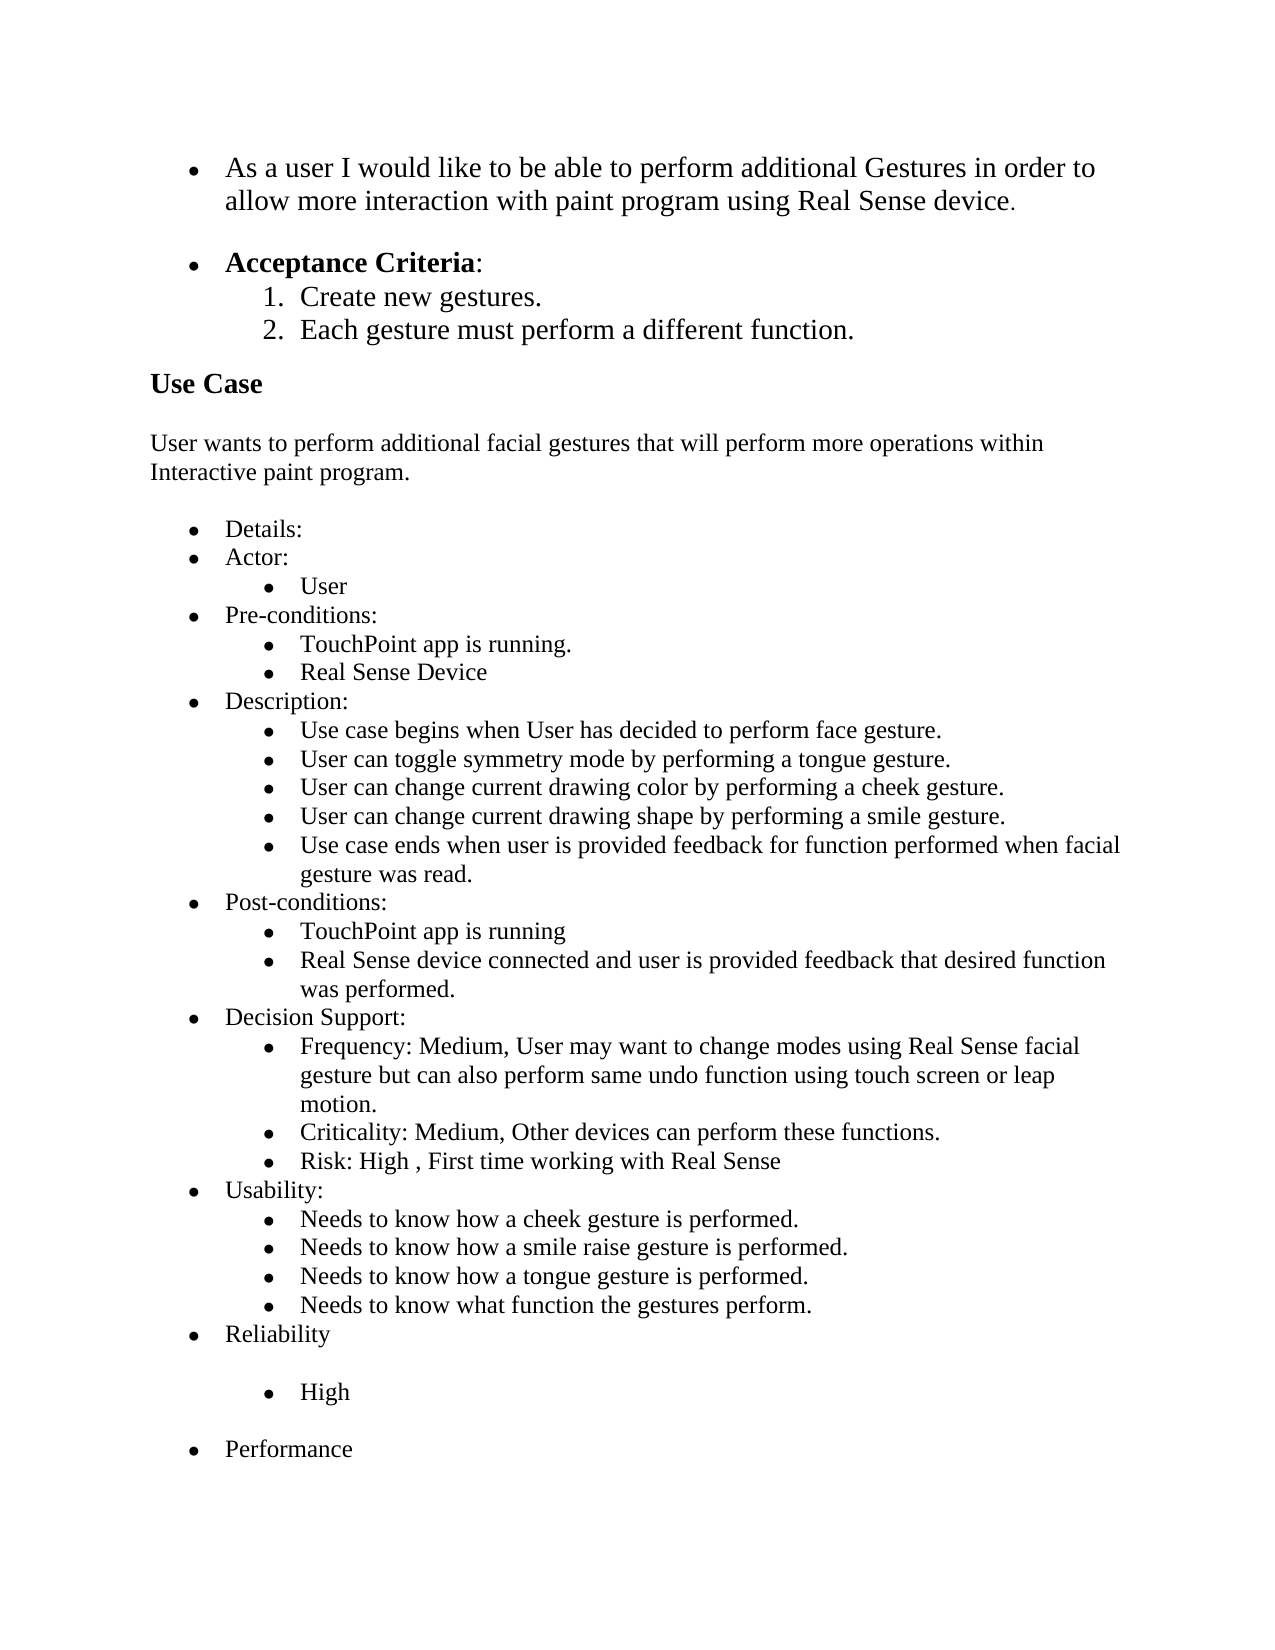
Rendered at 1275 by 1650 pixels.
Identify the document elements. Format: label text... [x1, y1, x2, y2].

list Acceptance Criteria: [187, 245, 1125, 279]
list User can change current drawing color by performing a cheek gesture. [262, 772, 1125, 801]
list High [262, 1377, 1125, 1405]
list Frequency: Medium, User may want to change modes using Real Sense facial gesture but can also perform same undo function using touch screen or leap motion. [262, 1031, 1125, 1117]
list Each gesture must perform a different function. [262, 312, 1125, 346]
list Needs to know how a tongue gesture is performed. [262, 1261, 1125, 1290]
list User [262, 571, 1125, 600]
list Needs to know how a smile raise gesture is performed. [262, 1232, 1125, 1261]
list Actor: [187, 542, 1125, 571]
list Use case ends when user is provided feedback for function performed when facial gesture was read. [262, 830, 1125, 887]
text Use Case [150, 367, 1125, 400]
list Performance [187, 1434, 1125, 1463]
list Reliability [187, 1319, 1125, 1347]
list Needs to know what function the gestures perform. [262, 1290, 1125, 1319]
list Real Sense Device [262, 657, 1125, 686]
list TouchPoint app is running [262, 916, 1125, 945]
list User can toggle symmetry mode by performing a tongue gesture. [262, 744, 1125, 772]
list Needs to know how a cheek gesture is performed. [262, 1204, 1125, 1232]
list Create new gestures. [262, 279, 1125, 312]
list User can change current drawing shape by performing a smile gesture. [262, 801, 1125, 830]
list Usability: [187, 1175, 1125, 1204]
list Use case begins when User has decided to perform face gesture. [262, 715, 1125, 744]
list Pre-conditions: [187, 600, 1125, 629]
list Criticality: Medium, Other devices can perform these functions. [262, 1117, 1125, 1146]
list Description: [187, 686, 1125, 715]
list Post-conditions: [187, 887, 1125, 916]
list Decision Support: [187, 1002, 1125, 1031]
text User wants to perform additional facial gestures that will perform more operations within Interactive paint program. [150, 428, 1125, 486]
list Risk: High , First time working with Real Sense [262, 1146, 1125, 1175]
list Details: [187, 514, 1125, 542]
list Real Sense device connected and user is provided feedback that desired function was performed. [262, 945, 1125, 1002]
list TouchPoint app is running. [262, 629, 1125, 657]
list As a user I would like to be able to perform additional Gestures in order to allow more interaction with paint program using Real Sense device. [187, 150, 1125, 217]
